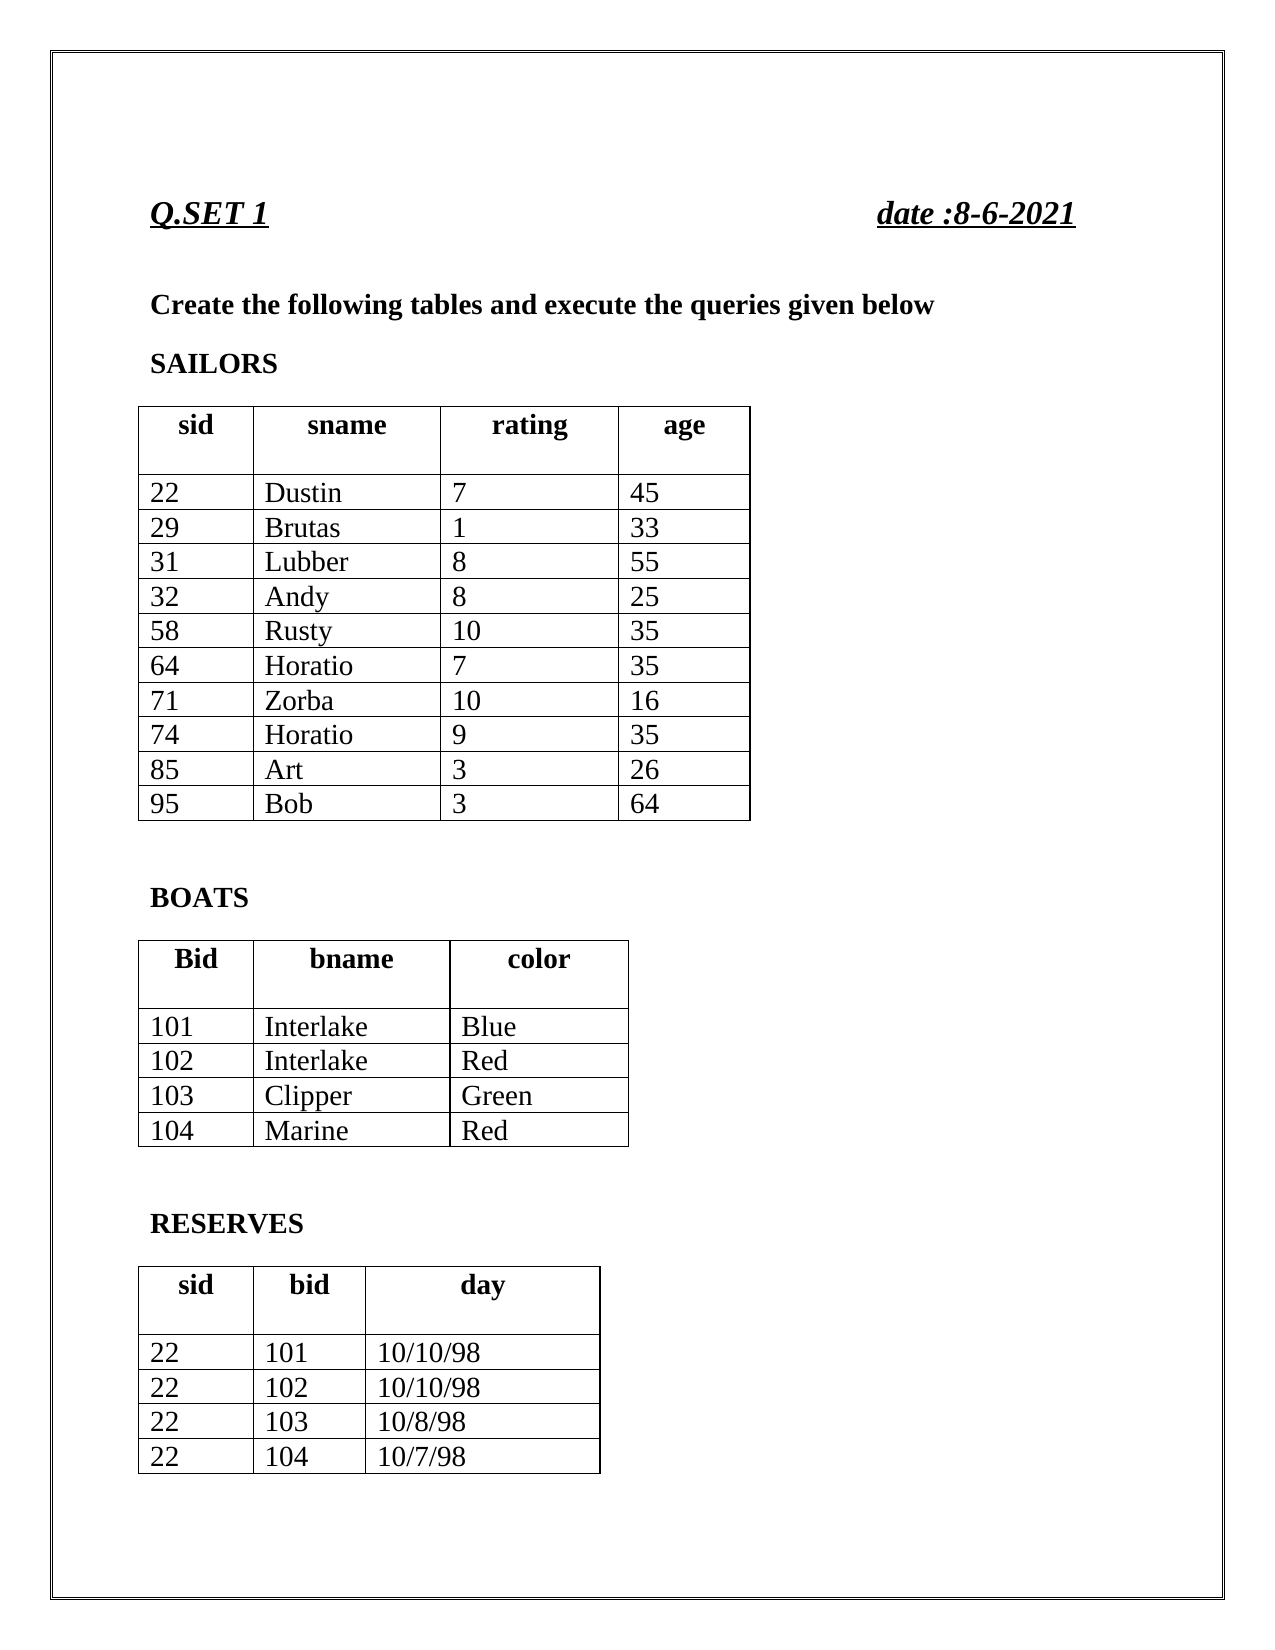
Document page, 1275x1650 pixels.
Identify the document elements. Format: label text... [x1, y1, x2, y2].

table_cell 7 [441, 475, 618, 509]
table_cell Blue [451, 1009, 628, 1042]
table_header rating [441, 407, 618, 474]
table_cell 3 [441, 752, 618, 785]
table_cell 55 [619, 544, 749, 578]
table_cell 103 [254, 1404, 365, 1438]
table_cell 22 [139, 1439, 253, 1472]
table_cell Interlake [254, 1044, 449, 1077]
table_cell 101 [254, 1335, 365, 1369]
table_cell Dustin [254, 475, 440, 509]
table_header bname [254, 941, 449, 1008]
table_cell 103 [139, 1078, 253, 1112]
table_cell 32 [139, 579, 253, 612]
table_cell 64 [139, 648, 253, 682]
table_cell 16 [619, 683, 749, 716]
table_cell 104 [139, 1113, 253, 1146]
table_cell Horatio [254, 648, 440, 682]
table_header bid [254, 1267, 365, 1334]
table_cell 33 [619, 510, 749, 543]
table_cell Horatio [254, 717, 440, 751]
table_cell 104 [254, 1439, 365, 1472]
table_cell Brutas [254, 510, 440, 543]
table_header age [619, 407, 749, 474]
table_header sid [139, 407, 253, 474]
table_cell 22 [139, 1370, 253, 1403]
table_cell 31 [139, 544, 253, 578]
table_cell 7 [441, 648, 618, 682]
table_header color [451, 941, 628, 1008]
table_header day [366, 1267, 599, 1334]
table_cell 10/10/98 [366, 1335, 599, 1369]
table_cell 22 [139, 1404, 253, 1438]
table_cell Rusty [254, 614, 440, 647]
table_cell 71 [139, 683, 253, 716]
table_cell Interlake [254, 1009, 449, 1042]
table_cell 74 [139, 717, 253, 751]
table_cell 9 [441, 717, 618, 751]
table_cell Red [451, 1044, 628, 1077]
table_cell 22 [139, 1335, 253, 1369]
table_header sname [254, 407, 440, 474]
table_cell 3 [441, 786, 618, 820]
table_cell Green [451, 1078, 628, 1112]
table_cell 10/8/98 [366, 1404, 599, 1438]
table_cell 35 [619, 614, 749, 647]
table_cell 95 [139, 786, 253, 820]
table_cell Zorba [254, 683, 440, 716]
table_cell 1 [441, 510, 618, 543]
table_cell 10/10/98 [366, 1370, 599, 1403]
table_cell Clipper [254, 1078, 449, 1112]
table_cell 101 [139, 1009, 253, 1042]
table_cell 85 [139, 752, 253, 785]
text Create the following tables and execute the queries given below [150, 287, 1125, 321]
text SAILORS [150, 347, 1125, 380]
table_cell 10 [441, 683, 618, 716]
text BOATS [150, 880, 1125, 914]
table_cell 29 [139, 510, 253, 543]
table_cell 8 [441, 579, 618, 612]
table_cell 22 [139, 475, 253, 509]
table_cell Lubber [254, 544, 440, 578]
table_cell Marine [254, 1113, 449, 1146]
table_cell 26 [619, 752, 749, 785]
table_cell 102 [254, 1370, 365, 1403]
table_cell 35 [619, 648, 749, 682]
table_cell 10 [441, 614, 618, 647]
table_cell 102 [139, 1044, 253, 1077]
table_cell 25 [619, 579, 749, 612]
table_cell 10/7/98 [366, 1439, 599, 1472]
table_cell Red [451, 1113, 628, 1146]
table_cell Bob [254, 786, 440, 820]
text RESERVES [150, 1207, 1125, 1240]
table_cell 64 [619, 786, 749, 820]
table_header Bid [139, 941, 253, 1008]
table_cell 45 [619, 475, 749, 509]
table_cell 58 [139, 614, 253, 647]
table_header sid [139, 1267, 253, 1334]
table_cell Art [254, 752, 440, 785]
text Q.SET 1 date :8-6-2021 [150, 193, 1125, 231]
table_cell Andy [254, 579, 440, 612]
table_cell 8 [441, 544, 618, 578]
table_cell 35 [619, 717, 749, 751]
